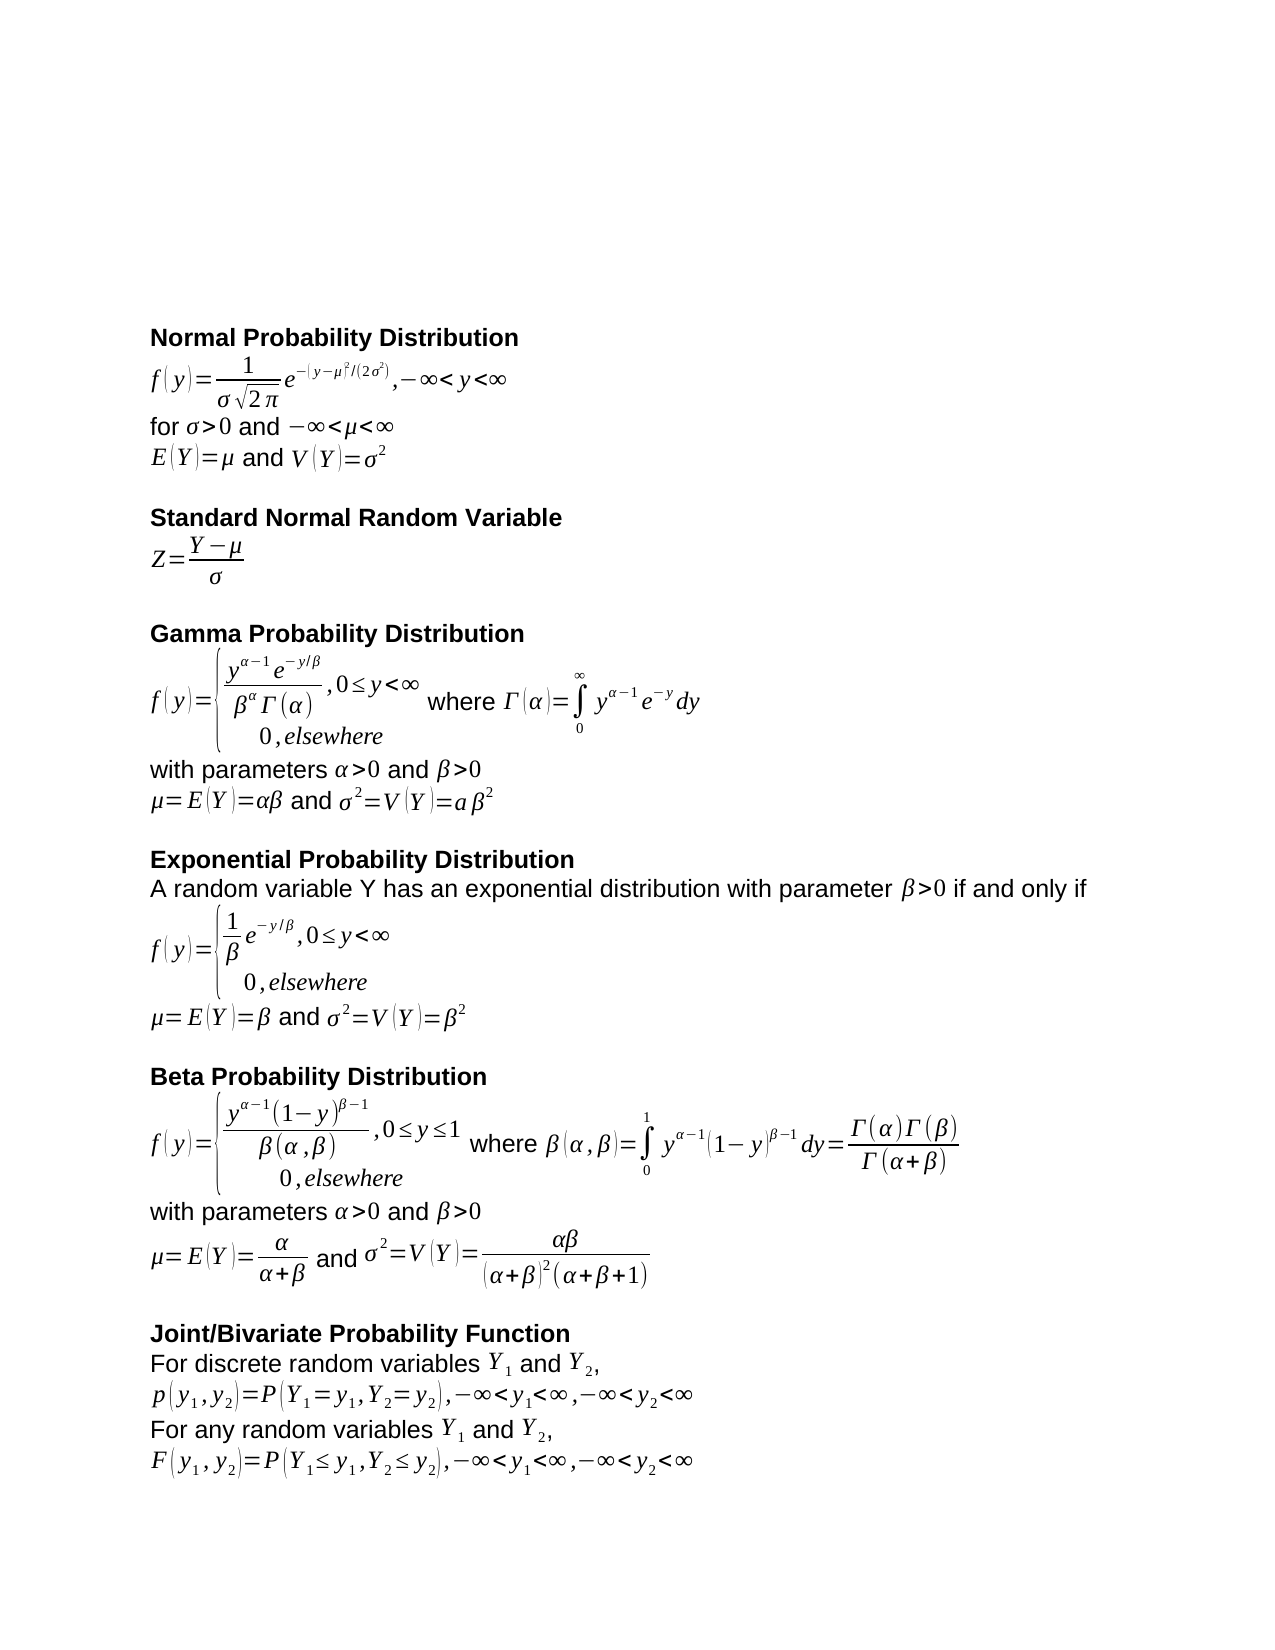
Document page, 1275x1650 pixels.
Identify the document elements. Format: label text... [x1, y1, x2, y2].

text and [150, 1000, 1125, 1033]
text Exponential Probability Distribution [150, 845, 1125, 874]
text Standard Normal Random Variable [150, 502, 1125, 531]
text Joint/Bivariate Probability Function [150, 1319, 1125, 1348]
text Beta Probability Distribution [150, 1062, 1125, 1091]
text For any random variables and , [150, 1414, 1125, 1445]
text and [150, 441, 1125, 474]
text Normal Probability Distribution [150, 322, 1125, 351]
text with parameters and [150, 1197, 1125, 1225]
text Gamma Probability Distribution [150, 619, 1125, 648]
text and [150, 1225, 1125, 1291]
text and [150, 784, 1125, 816]
text with parameters and [150, 755, 1125, 784]
text where [150, 648, 1125, 755]
text A random variable Y has an exponential distribution with parameter if and only if [150, 874, 1125, 903]
text where [150, 1091, 1125, 1197]
text For discrete random variables and , [150, 1348, 1125, 1379]
text for and [150, 412, 1125, 441]
